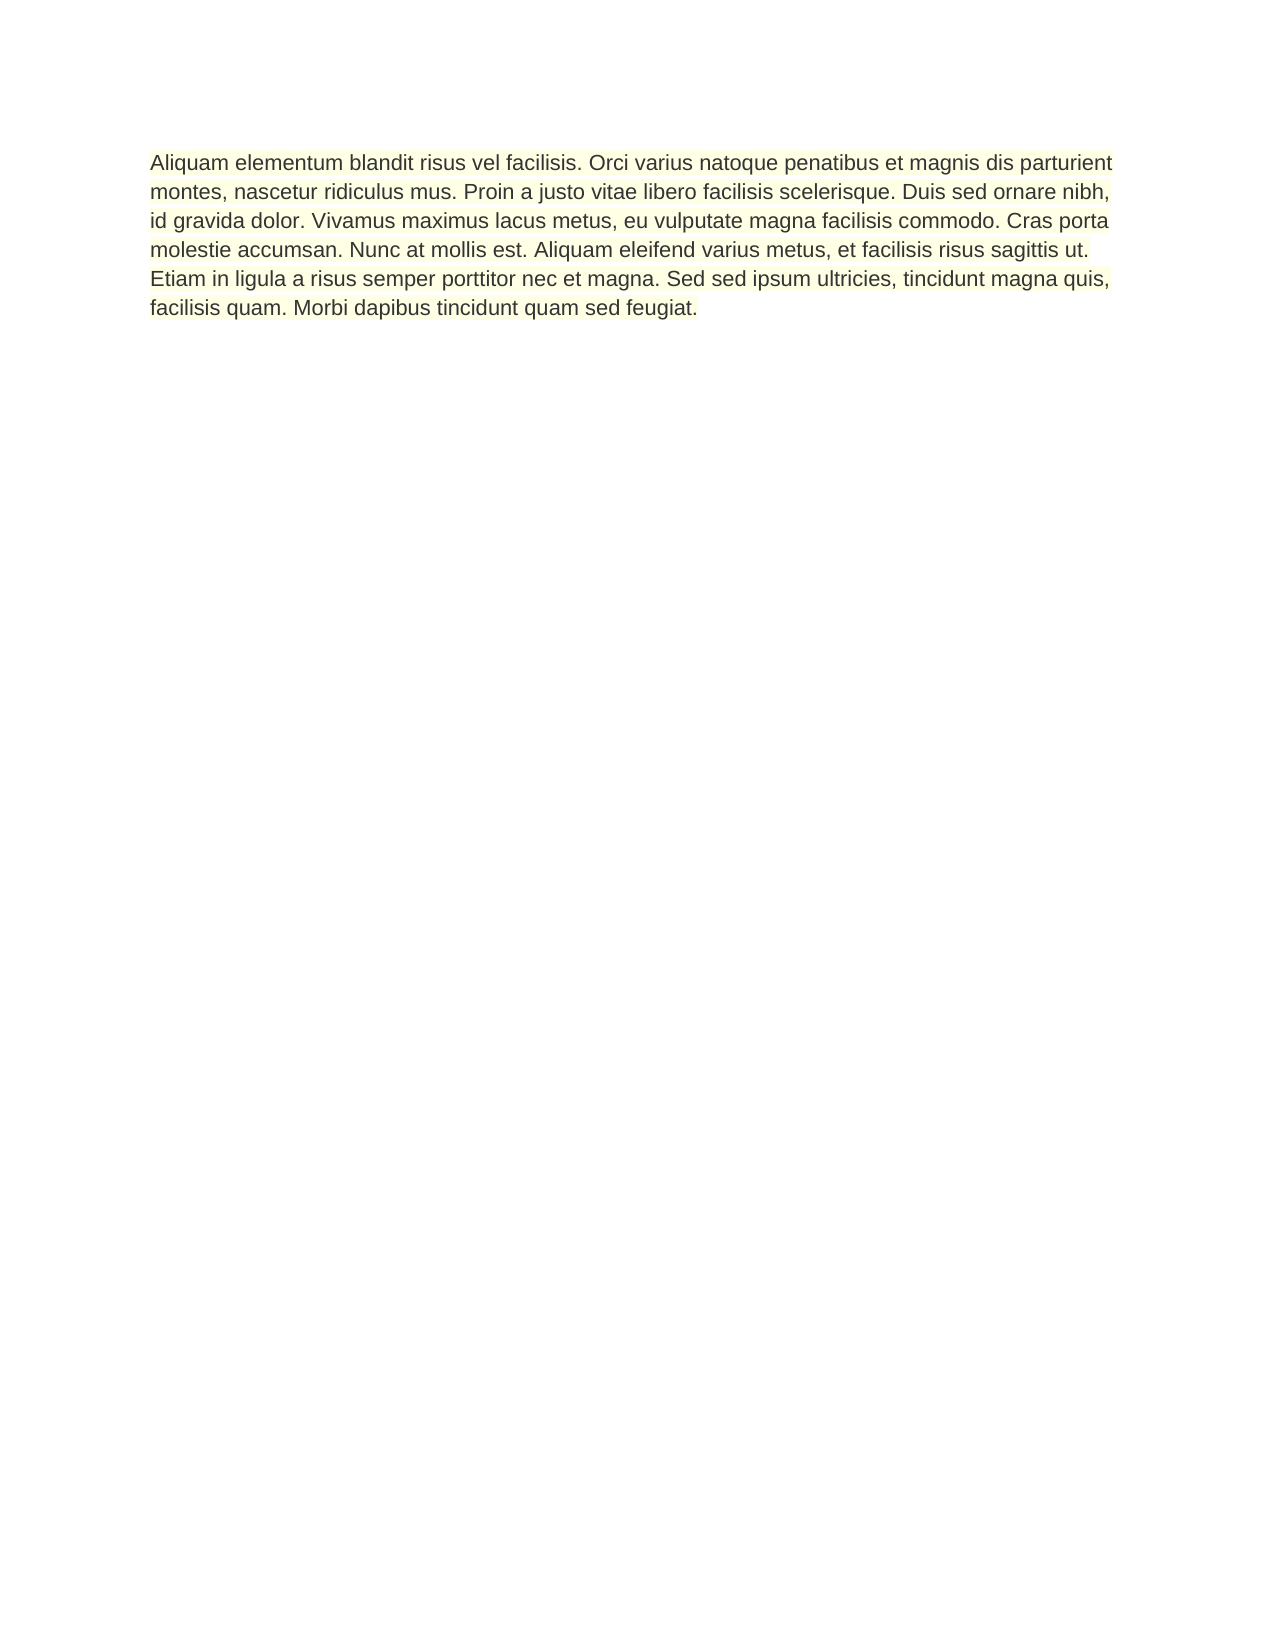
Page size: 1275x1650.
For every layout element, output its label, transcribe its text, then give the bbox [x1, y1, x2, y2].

text Aliquam elementum blandit risus vel facilisis. Orci varius natoque penatibus et magnis dis parturient montes, nascetur ridiculus mus. Proin a justo vitae libero facilisis scelerisque. Duis sed ornare nibh, id gravida dolor. Vivamus maximus lacus metus, eu vulputate magna facilisis commodo. Cras porta molestie accumsan. Nunc at mollis est. Aliquam eleifend varius metus, et facilisis risus sagittis ut. Etiam in ligula a risus semper porttitor nec et magna. Sed sed ipsum ultricies, tincidunt magna quis, facilisis quam. Morbi dapibus tincidunt quam sed feugiat. [150, 150, 1125, 320]
